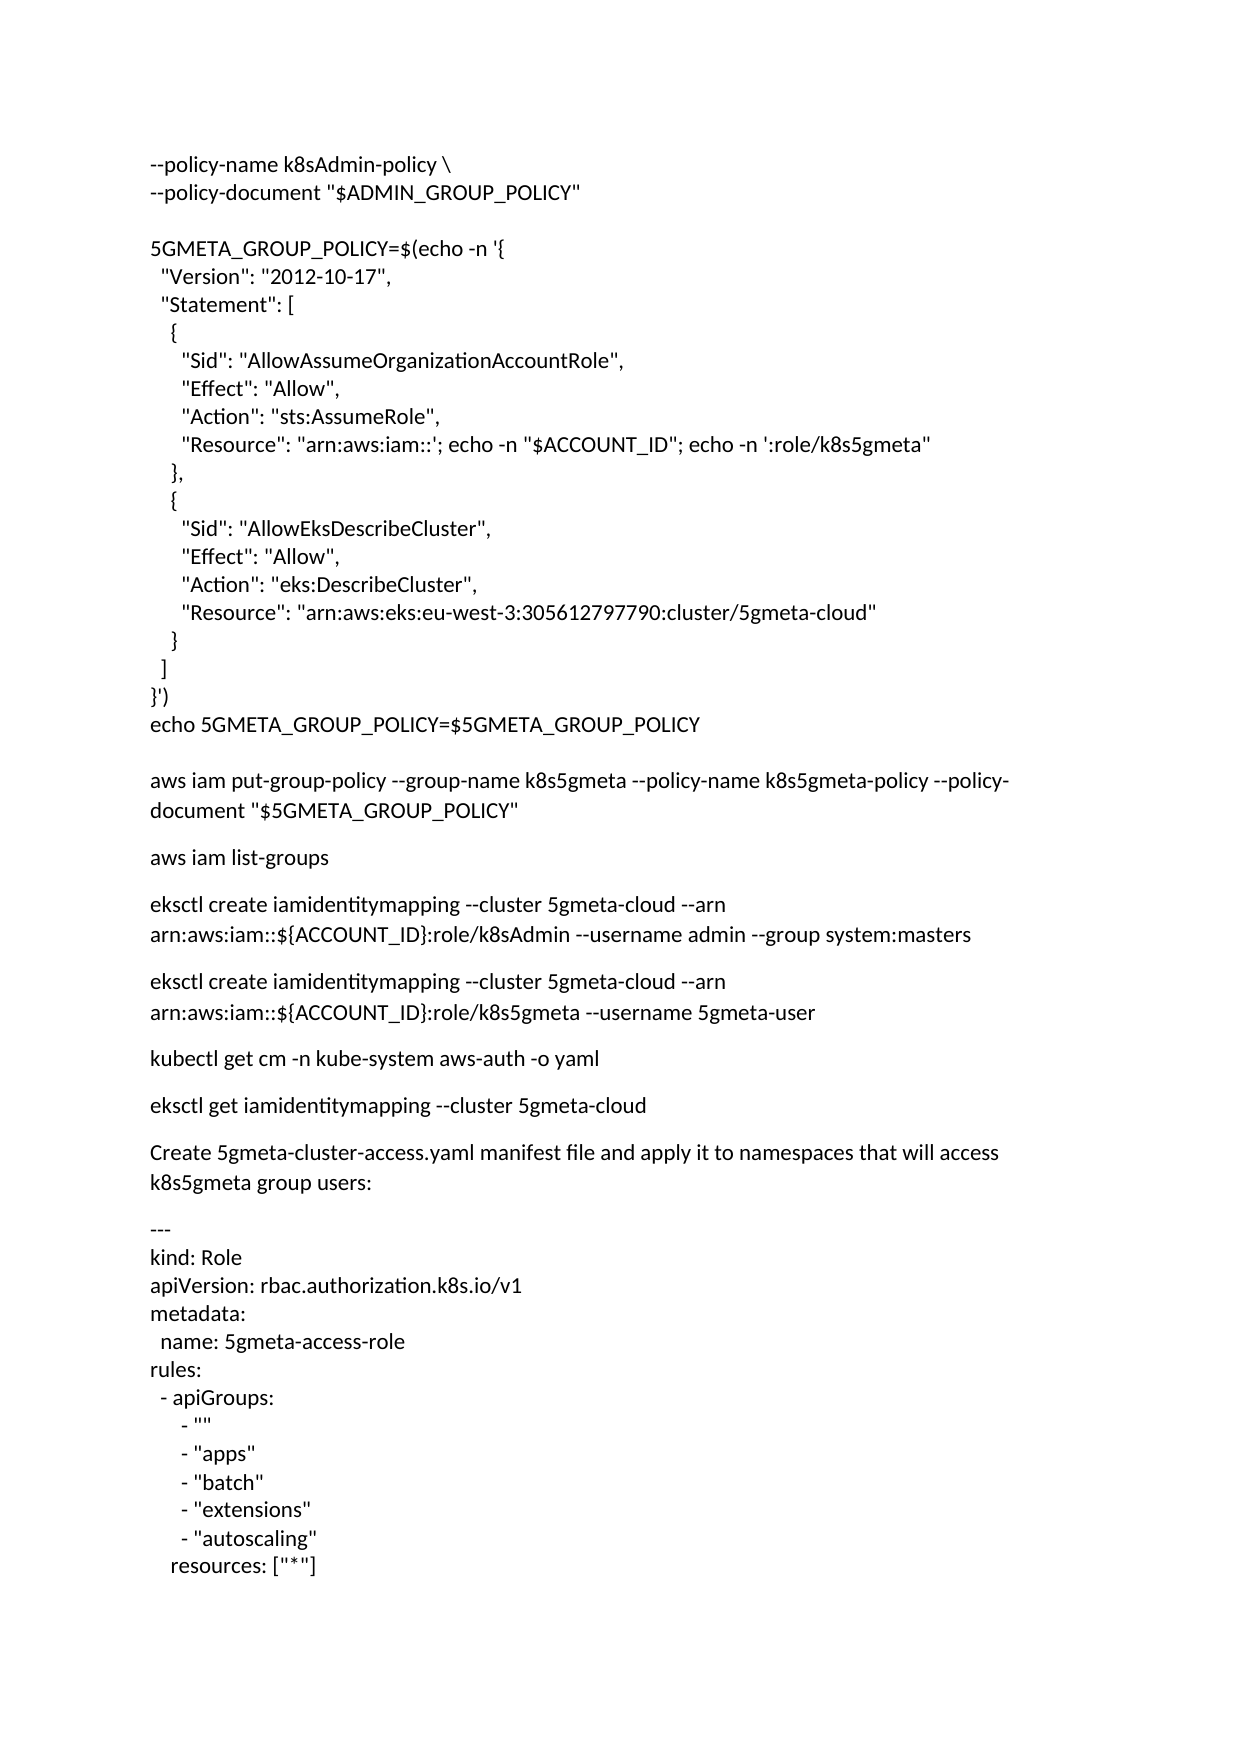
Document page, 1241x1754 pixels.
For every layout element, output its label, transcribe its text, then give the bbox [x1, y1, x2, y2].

text - "batch" [150, 1468, 1090, 1496]
text --policy-document "$ADMIN_GROUP_POLICY" [150, 178, 1090, 206]
text ] [150, 654, 1090, 682]
text eksctl get iamidentitymapping --cluster 5gmeta-cloud [150, 1091, 1090, 1119]
text "Action": "sts:AssumeRole", [150, 402, 1090, 430]
text --- [150, 1215, 1090, 1243]
text "Sid": "AllowAssumeOrganizationAccountRole", [150, 346, 1090, 374]
text aws iam list-groups [150, 843, 1090, 872]
text apiVersion: rbac.authorization.k8s.io/v1 [150, 1271, 1090, 1299]
text "Resource": "arn:aws:eks:eu-west-3:305612797790:cluster/5gmeta-cloud" [150, 598, 1090, 626]
text "Statement": [ [150, 290, 1090, 318]
text name: 5gmeta-access-role [150, 1327, 1090, 1356]
text "Sid": "AllowEksDescribeCluster", [150, 514, 1090, 542]
text - apiGroups: [150, 1383, 1090, 1412]
text - "" [150, 1412, 1090, 1439]
text { [150, 318, 1090, 346]
text 5GMETA_GROUP_POLICY=$(echo -n '{ [150, 234, 1090, 262]
text { [150, 486, 1090, 514]
text "Effect": "Allow", [150, 374, 1090, 402]
text kind: Role [150, 1243, 1090, 1271]
text "Resource": "arn:aws:iam::'; echo -n "$ACCOUNT_ID"; echo -n ':role/k8s5gmeta" [150, 430, 1090, 458]
text - "extensions" [150, 1496, 1090, 1524]
text --policy-name k8sAdmin-policy \ [150, 150, 1090, 178]
text metadata: [150, 1299, 1090, 1327]
text - "autoscaling" [150, 1524, 1090, 1552]
text aws iam put-group-policy --group-name k8s5gmeta --policy-name k8s5gmeta-policy --policy-document "$5GMETA_GROUP_POLICY" [150, 766, 1090, 825]
text eksctl create iamidentitymapping --cluster 5gmeta-cloud --arn arn:aws:iam::${ACCOUNT_ID}:role/k8s5gmeta --username 5gmeta-user [150, 967, 1090, 1026]
text echo 5GMETA_GROUP_POLICY=$5GMETA_GROUP_POLICY [150, 710, 1090, 738]
text "Action": "eks:DescribeCluster", [150, 570, 1090, 598]
text }, [150, 458, 1090, 486]
text kubectl get cm -n kube-system aws-auth -o yaml [150, 1044, 1090, 1073]
text - "apps" [150, 1439, 1090, 1468]
text "Version": "2012-10-17", [150, 262, 1090, 290]
text resources: ["*"] [150, 1552, 1090, 1580]
text eksctl create iamidentitymapping --cluster 5gmeta-cloud --arn arn:aws:iam::${ACCOUNT_ID}:role/k8sAdmin --username admin --group system:masters [150, 890, 1090, 949]
text "Effect": "Allow", [150, 542, 1090, 570]
text }') [150, 682, 1090, 710]
text Create 5gmeta-cluster-access.yaml manifest file and apply it to namespaces that will access k8s5gmeta group users: [150, 1138, 1090, 1197]
text rules: [150, 1356, 1090, 1383]
text } [150, 626, 1090, 654]
